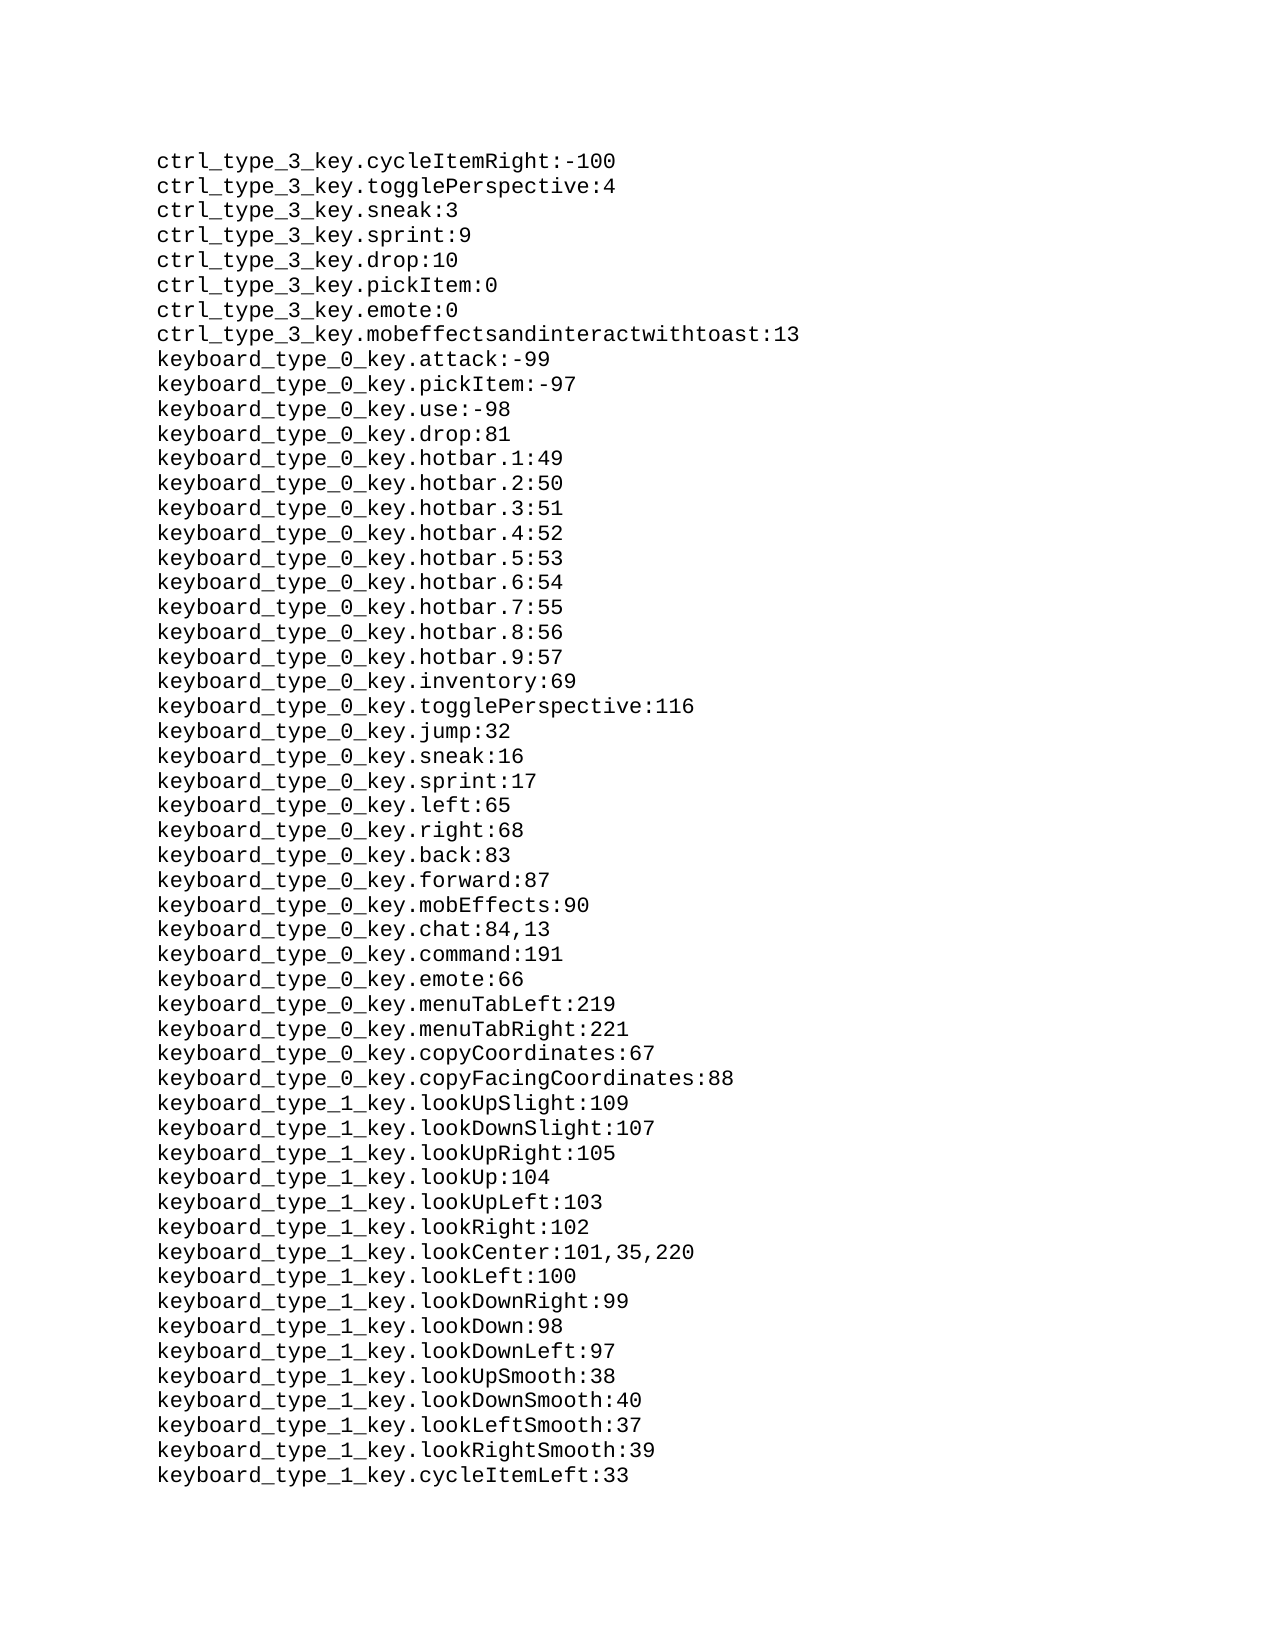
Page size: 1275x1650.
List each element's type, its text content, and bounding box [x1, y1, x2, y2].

text keyboard_type_1_key.lookRight:102 [156, 1216, 1118, 1241]
text keyboard_type_0_key.menuTabRight:221 [156, 1018, 1118, 1042]
text keyboard_type_0_key.use:-98 [156, 398, 1118, 423]
text keyboard_type_1_key.lookDownLeft:97 [156, 1340, 1118, 1365]
text keyboard_type_0_key.jump:32 [156, 720, 1118, 745]
text keyboard_type_0_key.drop:81 [156, 423, 1118, 447]
text keyboard_type_1_key.lookUp:104 [156, 1166, 1118, 1191]
text keyboard_type_0_key.hotbar.5:53 [156, 547, 1118, 571]
text keyboard_type_0_key.copyFacingCoordinates:88 [156, 1067, 1118, 1092]
text keyboard_type_0_key.hotbar.4:52 [156, 522, 1118, 547]
text keyboard_type_1_key.cycleItemLeft:33 [156, 1464, 1118, 1489]
text keyboard_type_0_key.hotbar.2:50 [156, 472, 1118, 497]
text keyboard_type_0_key.hotbar.8:56 [156, 621, 1118, 646]
text ctrl_type_3_key.drop:10 [156, 249, 1118, 274]
text keyboard_type_1_key.lookDownRight:99 [156, 1290, 1118, 1315]
text keyboard_type_0_key.forward:87 [156, 869, 1118, 894]
text ctrl_type_3_key.pickItem:0 [156, 274, 1118, 299]
text keyboard_type_0_key.pickItem:-97 [156, 373, 1118, 398]
text keyboard_type_0_key.hotbar.9:57 [156, 646, 1118, 671]
text keyboard_type_0_key.sprint:17 [156, 770, 1118, 794]
text ctrl_type_3_key.mobeffectsandinteractwithtoast:13 [156, 323, 1118, 348]
text keyboard_type_1_key.lookRightSmooth:39 [156, 1439, 1118, 1464]
text keyboard_type_1_key.lookUpRight:105 [156, 1142, 1118, 1166]
text keyboard_type_1_key.lookLeft:100 [156, 1266, 1118, 1290]
text keyboard_type_0_key.copyCoordinates:67 [156, 1042, 1118, 1067]
text keyboard_type_0_key.mobEffects:90 [156, 894, 1118, 918]
text keyboard_type_0_key.left:65 [156, 794, 1118, 819]
text keyboard_type_0_key.hotbar.3:51 [156, 497, 1118, 522]
text keyboard_type_0_key.sneak:16 [156, 745, 1118, 770]
text keyboard_type_0_key.menuTabLeft:219 [156, 993, 1118, 1018]
text keyboard_type_0_key.togglePerspective:116 [156, 695, 1118, 720]
text keyboard_type_0_key.hotbar.6:54 [156, 571, 1118, 596]
text ctrl_type_3_key.emote:0 [156, 299, 1118, 323]
text keyboard_type_0_key.hotbar.1:49 [156, 447, 1118, 472]
text keyboard_type_0_key.attack:-99 [156, 348, 1118, 373]
text keyboard_type_0_key.emote:66 [156, 968, 1118, 993]
text keyboard_type_1_key.lookUpLeft:103 [156, 1191, 1118, 1216]
text ctrl_type_3_key.cycleItemRight:-100 [156, 150, 1118, 175]
text keyboard_type_0_key.back:83 [156, 844, 1118, 869]
text keyboard_type_1_key.lookDownSmooth:40 [156, 1389, 1118, 1414]
text ctrl_type_3_key.sprint:9 [156, 224, 1118, 249]
text keyboard_type_1_key.lookUpSmooth:38 [156, 1365, 1118, 1389]
text keyboard_type_1_key.lookLeftSmooth:37 [156, 1414, 1118, 1439]
text keyboard_type_0_key.right:68 [156, 819, 1118, 844]
text keyboard_type_0_key.command:191 [156, 943, 1118, 968]
text keyboard_type_1_key.lookCenter:101,35,220 [156, 1241, 1118, 1266]
text keyboard_type_0_key.chat:84,13 [156, 918, 1118, 943]
text keyboard_type_0_key.inventory:69 [156, 671, 1118, 695]
text ctrl_type_3_key.sneak:3 [156, 199, 1118, 224]
text keyboard_type_1_key.lookUpSlight:109 [156, 1092, 1118, 1117]
text keyboard_type_1_key.lookDown:98 [156, 1315, 1118, 1340]
text ctrl_type_3_key.togglePerspective:4 [156, 175, 1118, 199]
text keyboard_type_0_key.hotbar.7:55 [156, 596, 1118, 621]
text keyboard_type_1_key.lookDownSlight:107 [156, 1117, 1118, 1142]
